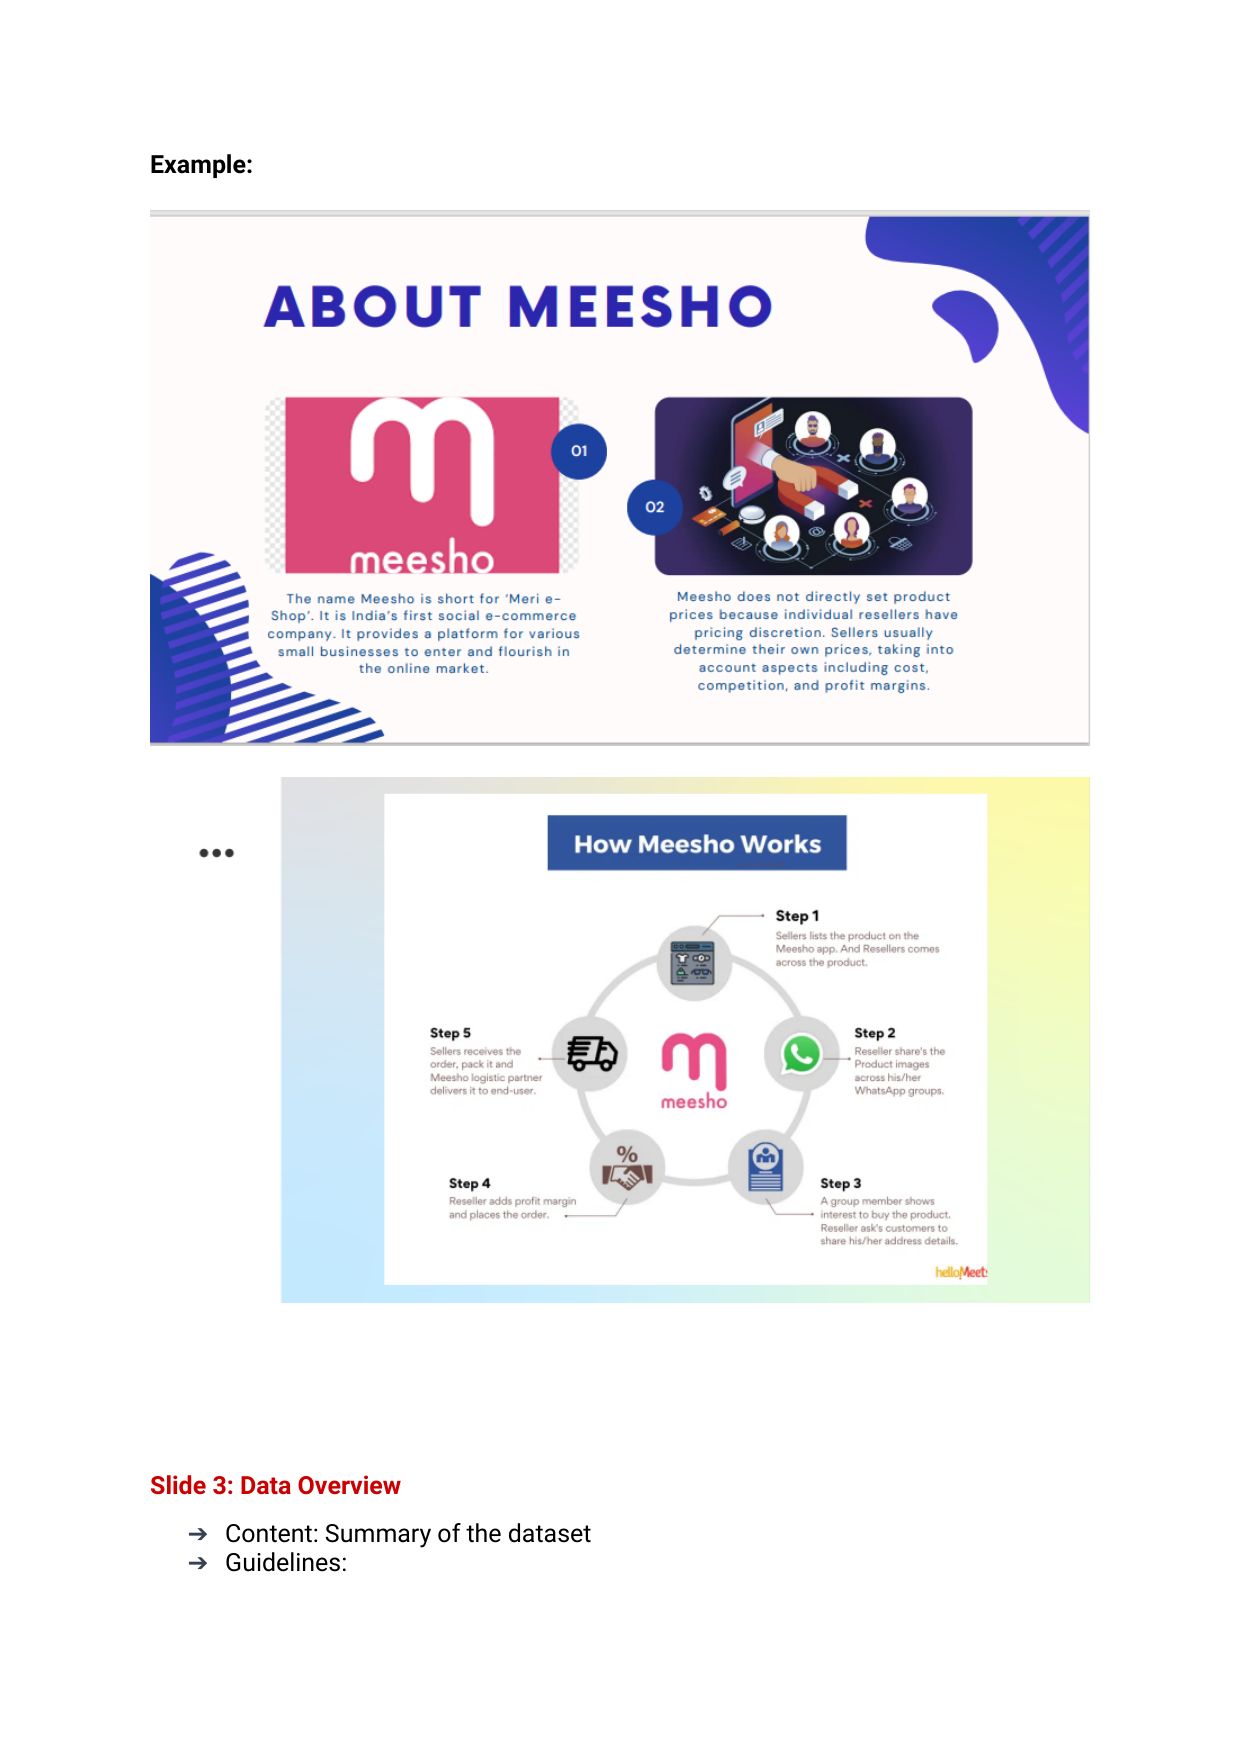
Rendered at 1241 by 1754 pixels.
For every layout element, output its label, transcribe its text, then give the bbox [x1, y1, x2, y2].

subtitle Slide 3: Data Overview [150, 1471, 1090, 1500]
picture [150, 210, 1091, 746]
list Guidelines: [187, 1548, 1090, 1578]
text Example: [150, 150, 1090, 179]
picture [150, 777, 1091, 1303]
list Content: Summary of the dataset [187, 1519, 1090, 1548]
